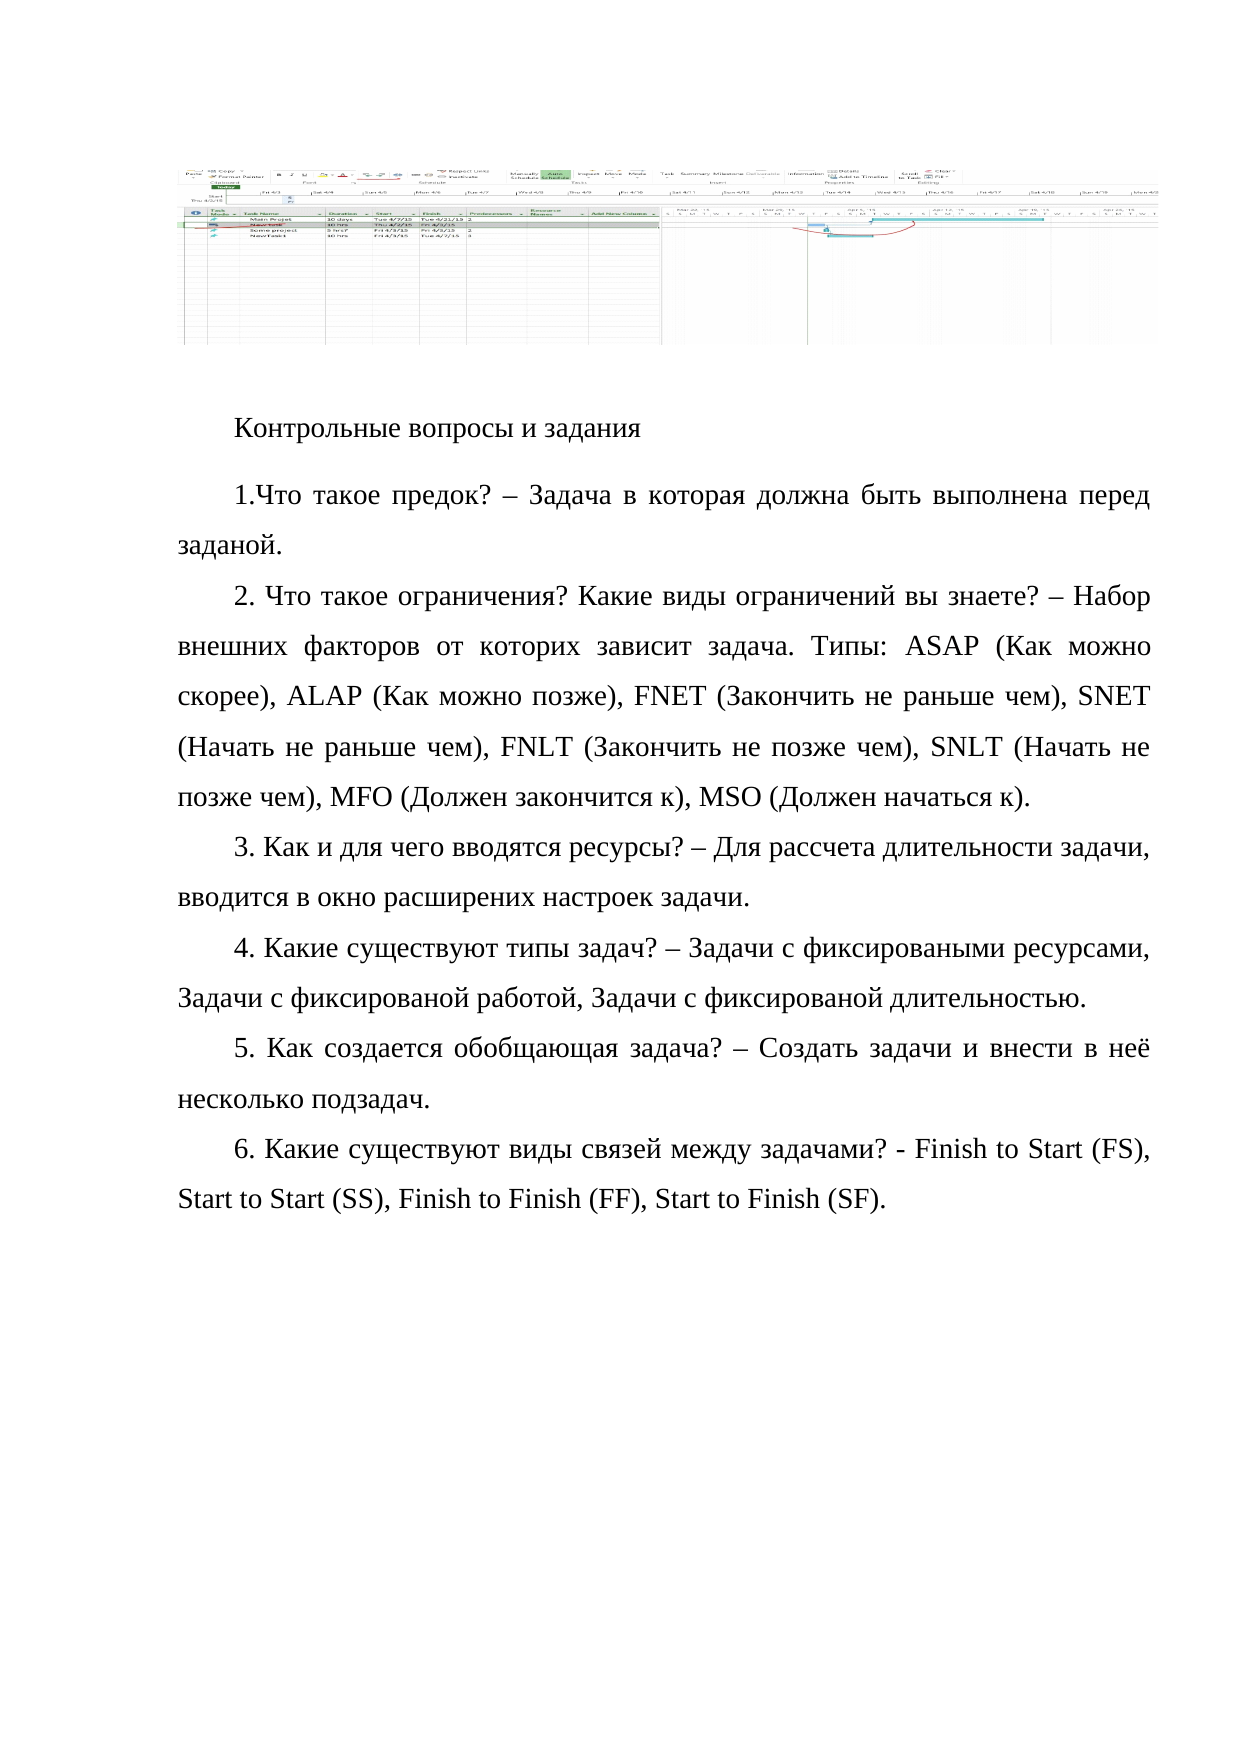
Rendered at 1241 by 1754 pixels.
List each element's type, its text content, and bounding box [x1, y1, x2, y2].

text Контрольные вопросы и задания [177, 410, 1152, 444]
text 1.Что такое предок? – Задача в которая должна быть выполнена перед заданой. [177, 477, 1152, 561]
picture [177, 170, 1159, 345]
text 6. Какие существуют виды связей между задачами? - Finish to Start (FS), Start to Start (SS), Finish to Finish (FF), Start to Finish (SF). [177, 1131, 1152, 1215]
text 2. Что такое ограничения? Какие виды ограничений вы знаете? – Набор внешних факторов от которих зависит задача. Типы: ASAP (Как можно скорее), ALAP (Как можно позже), FNET (Закончить не раньше чем), SNET (Начать не раньше чем), FNLT (Закончить не позже чем), SNLT (Начать не позже чем), MFO (Должен закончится к), MSO (Должен начаться к). [177, 578, 1152, 812]
text 4. Какие существуют типы задач? – Задачи с фиксироваными ресурсами, Задачи с фиксированой работой, Задачи с фиксированой длительностью. [177, 930, 1152, 1014]
text 5. Как создается обобщающая задача? – Создать задачи и внести в неё несколько подзадач. [177, 1031, 1152, 1114]
text 3. Как и для чего вводятся ресурсы? – Для рассчета длительности задачи, вводится в окно расширених настроек задачи. [177, 829, 1152, 913]
